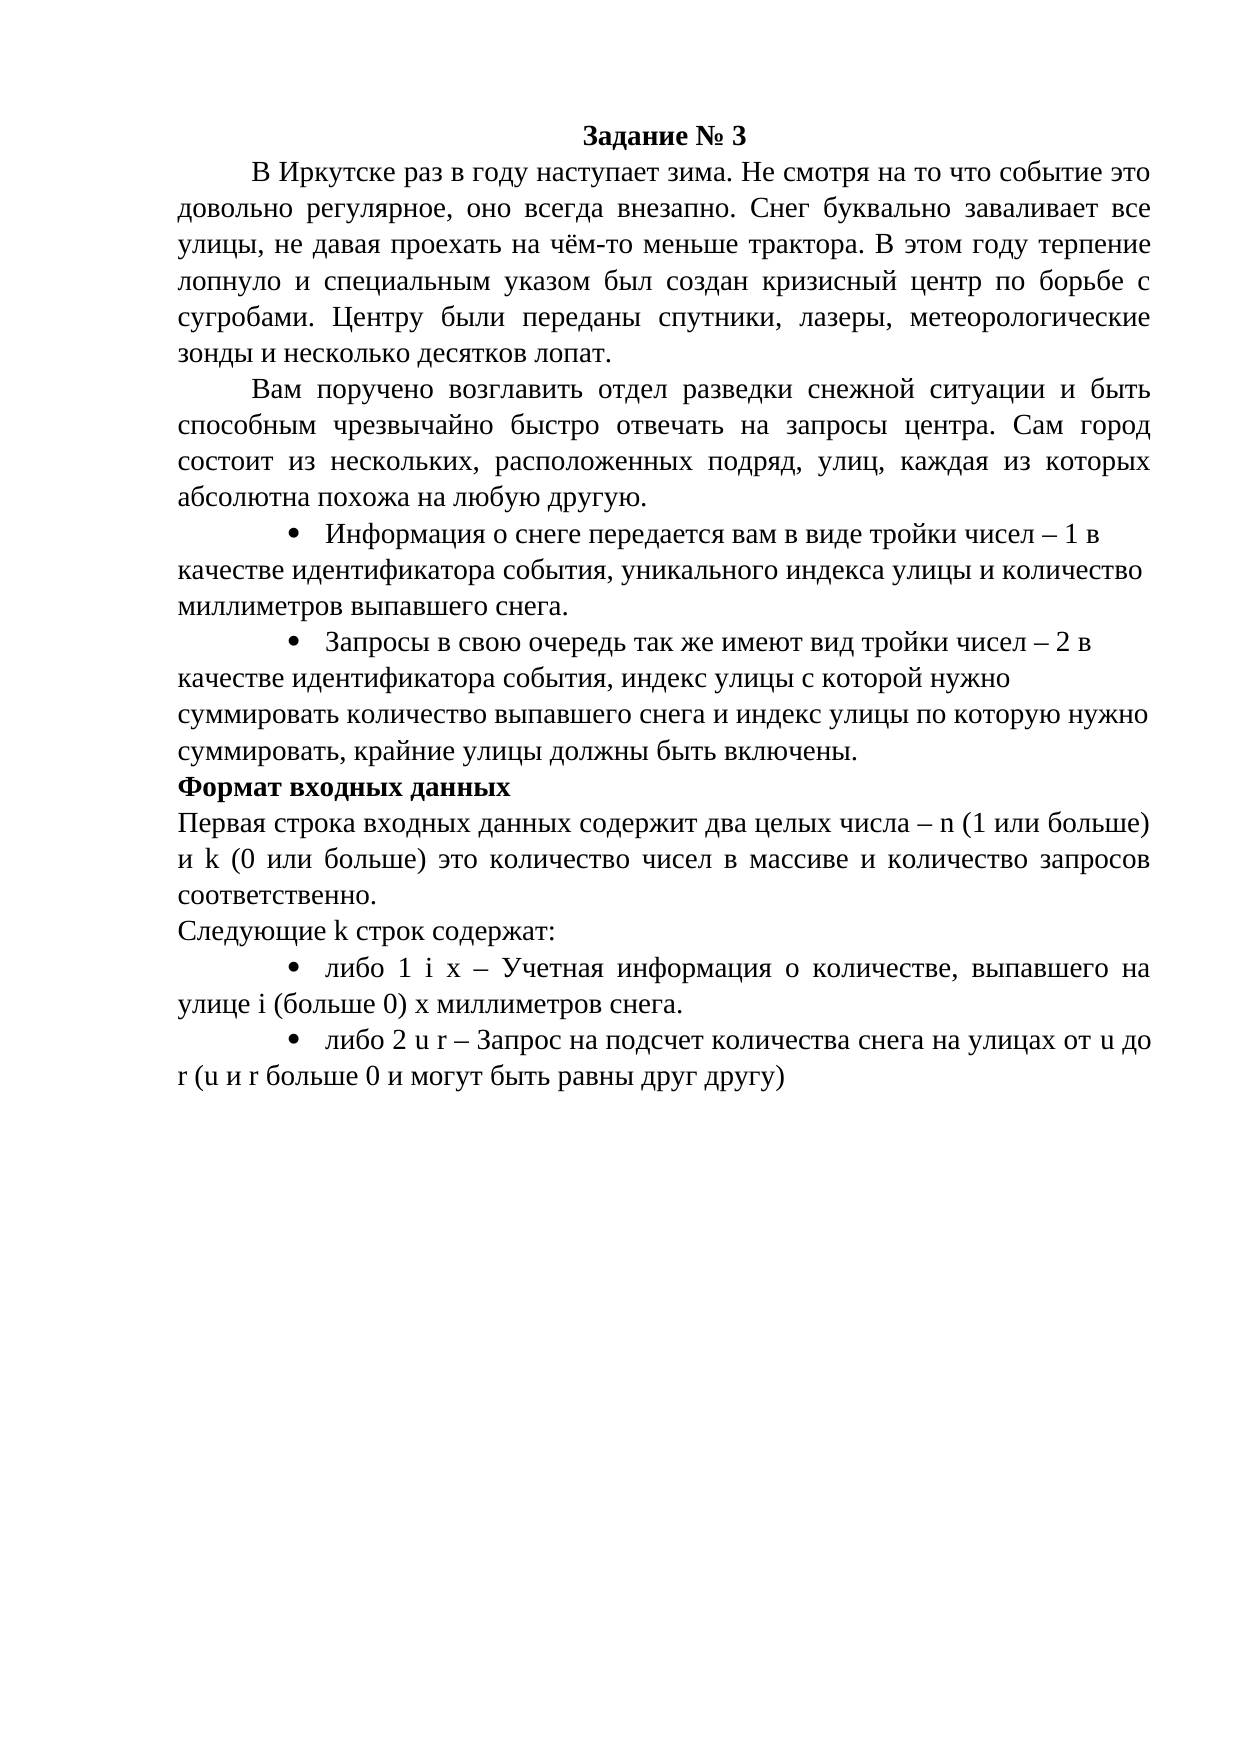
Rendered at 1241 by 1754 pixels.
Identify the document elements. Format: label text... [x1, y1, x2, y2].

list Информация о снеге передается вам в виде тройки чисел – 1 в качестве идентификатора события, уникального индекса улицы и количество миллиметров выпавшего снега. [177, 516, 1152, 622]
text Задание № 3 [177, 118, 1152, 152]
list Запросы в свою очередь так же имеют вид тройки чисел – 2 в качестве идентификатора события, индекс улицы с которой нужно суммировать количество выпавшего снега и индекс улицы по которую нужно суммировать, крайние улицы должны быть включены. [177, 624, 1152, 766]
text Первая строка входных данных содержит два целых числа – n (1 или больше) и k (0 или больше) это количество чисел в массиве и количество запросов соответственно. [177, 805, 1152, 911]
text Следующие k строк содержат: [177, 913, 1152, 947]
list либо 2 u r – Запрос на подсчет количества снега на улицах от u до r (u и r больше 0 и могут быть равны друг другу) [177, 1022, 1152, 1092]
text Вам поручено возглавить отдел разведки снежной ситуации и быть способным чрезвычайно быстро отвечать на запросы центра. Сам город состоит из нескольких, расположенных подряд, улиц, каждая из которых абсолютна похожа на любую другую. [177, 371, 1152, 513]
text В Иркутске раз в году наступает зима. Не смотря на то что событие это довольно регулярное, оно всегда внезапно. Снег буквально заваливает все улицы, не давая проехать на чём-то меньше трактора. В этом году терпение лопнуло и специальным указом был создан кризисный центр по борьбе с сугробами. Центру были переданы спутники, лазеры, метеорологические зонды и несколько десятков лопат. [177, 154, 1152, 368]
text Формат входных данных [177, 769, 1152, 802]
list либо 1 i x – Учетная информация о количестве, выпавшего на улице i (больше 0) x миллиметров снега. [177, 950, 1152, 1019]
